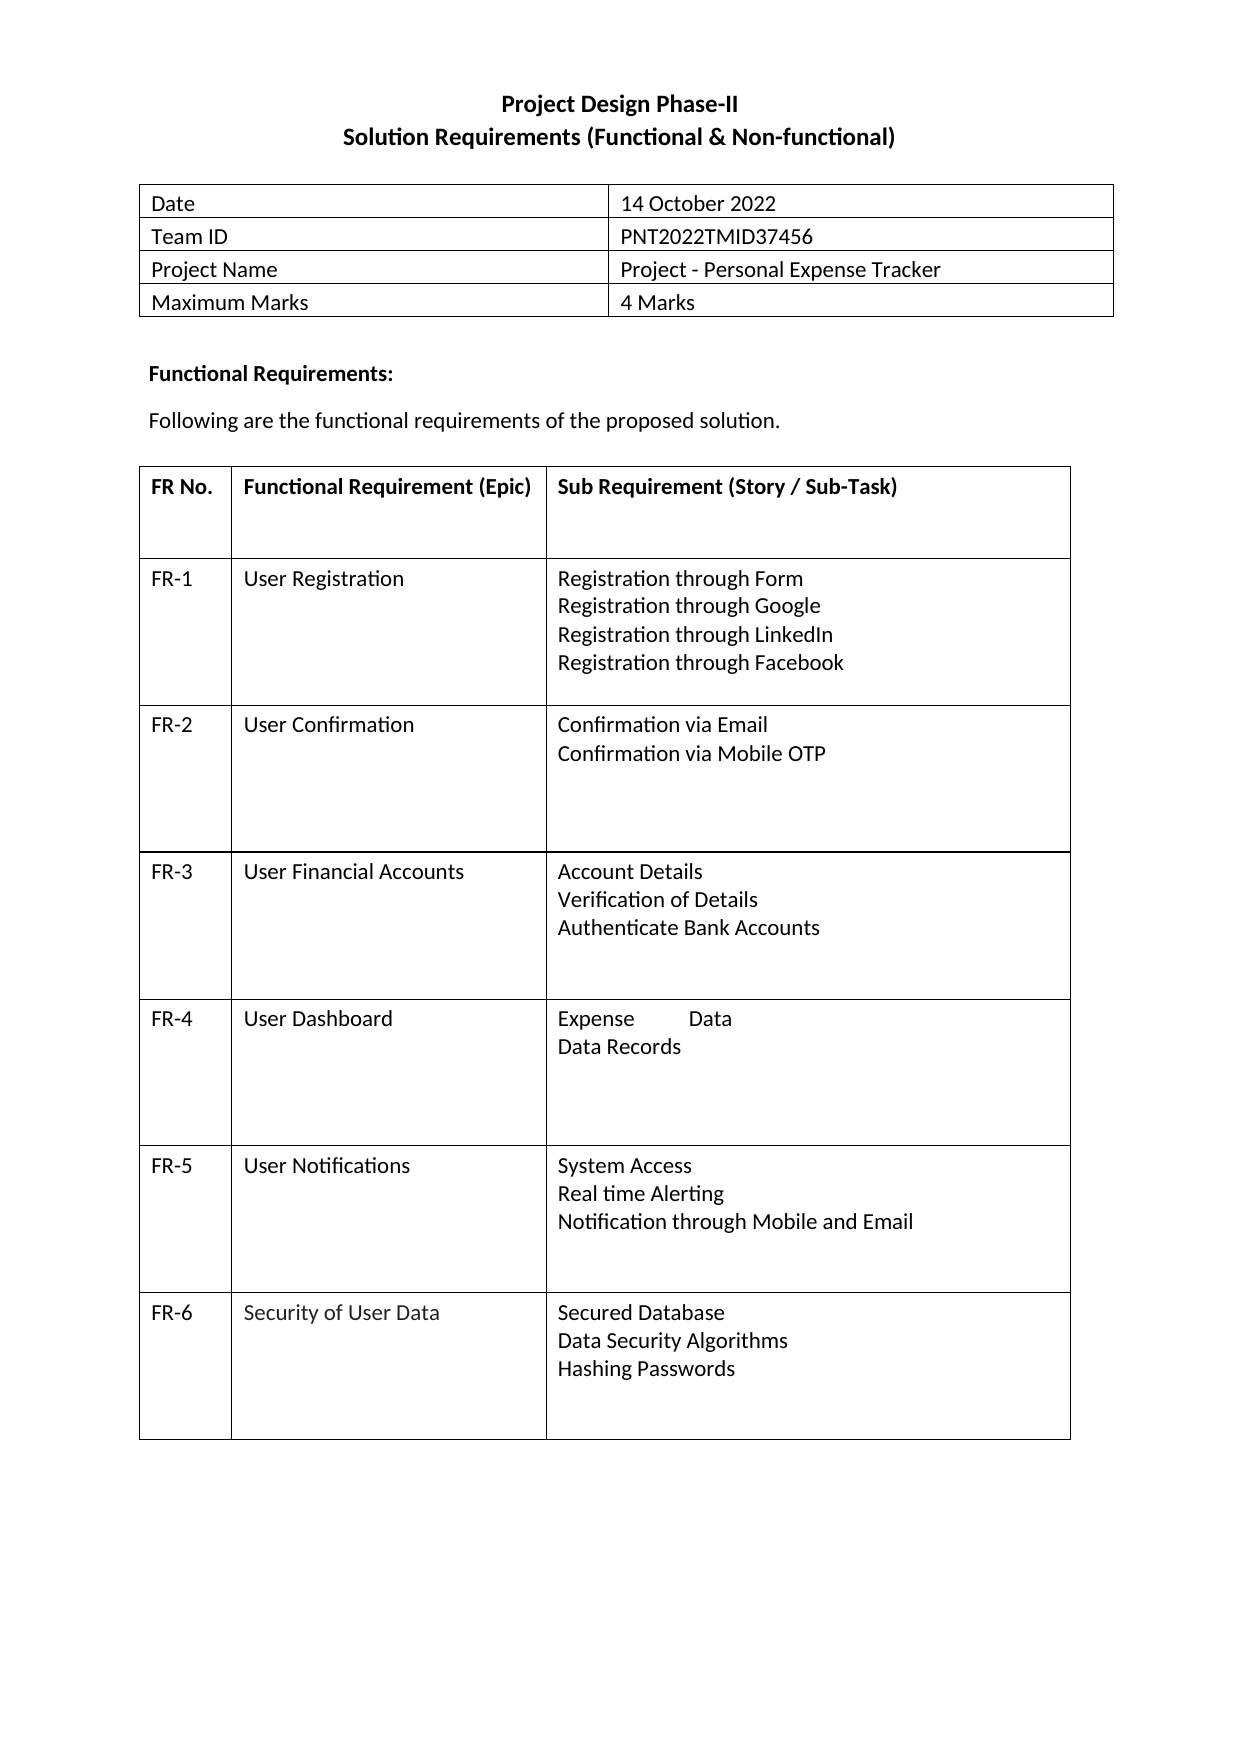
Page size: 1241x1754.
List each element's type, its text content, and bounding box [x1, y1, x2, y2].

table_cell User Confirmation [232, 706, 546, 851]
table_cell User Financial Accounts [232, 853, 546, 998]
table_cell Maximum Marks [140, 284, 608, 316]
table_header Functional Requirement (Epic) [232, 467, 546, 558]
text Project Design Phase-II [165, 88, 1075, 118]
table_cell FR-6 [140, 1293, 231, 1439]
table_cell FR-5 [140, 1146, 231, 1292]
table_header FR No. [140, 467, 231, 558]
table_cell FR-4 [140, 1000, 231, 1145]
text Following are the functional requirements of the proposed solution. [148, 406, 1075, 434]
table_cell System Access Real time Alerting Notification through Mobile and Email [547, 1146, 1070, 1292]
table_cell User Notifications [232, 1146, 546, 1292]
table_cell Account Details Verification of Details Authenticate Bank Accounts [547, 853, 1070, 998]
table_cell FR-3 [140, 853, 231, 998]
text Solution Requirements (Functional & Non-functional) [127, 121, 896, 151]
table_cell Project Name [140, 251, 608, 283]
table_cell Security of User Data [232, 1293, 546, 1439]
table_cell User Registration [232, 559, 546, 704]
table_header Date [140, 185, 608, 217]
table_header 14 October 2022 [609, 185, 1113, 217]
table_cell Project - Personal Expense Tracker [609, 251, 1113, 283]
table_cell User Dashboard [232, 1000, 546, 1145]
table_cell Expense Data Data Records [547, 1000, 1070, 1145]
table_cell FR-2 [140, 706, 231, 851]
table_cell Secured Database Data Security Algorithms Hashing Passwords [547, 1293, 1070, 1439]
table_cell FR-1 [140, 559, 231, 704]
text Functional Requirements: [148, 359, 1075, 387]
table_cell Registration through Form Registration through Google Registration through LinkedIn Registration through Facebook [547, 559, 1070, 704]
table_cell Team ID [140, 218, 608, 250]
table_header Sub Requirement (Story / Sub-Task) [547, 467, 1070, 558]
table_cell PNT2022TMID37456 [609, 218, 1113, 250]
table_cell 4 Marks [609, 284, 1113, 316]
table_cell Confirmation via Email Confirmation via Mobile OTP [547, 706, 1070, 851]
